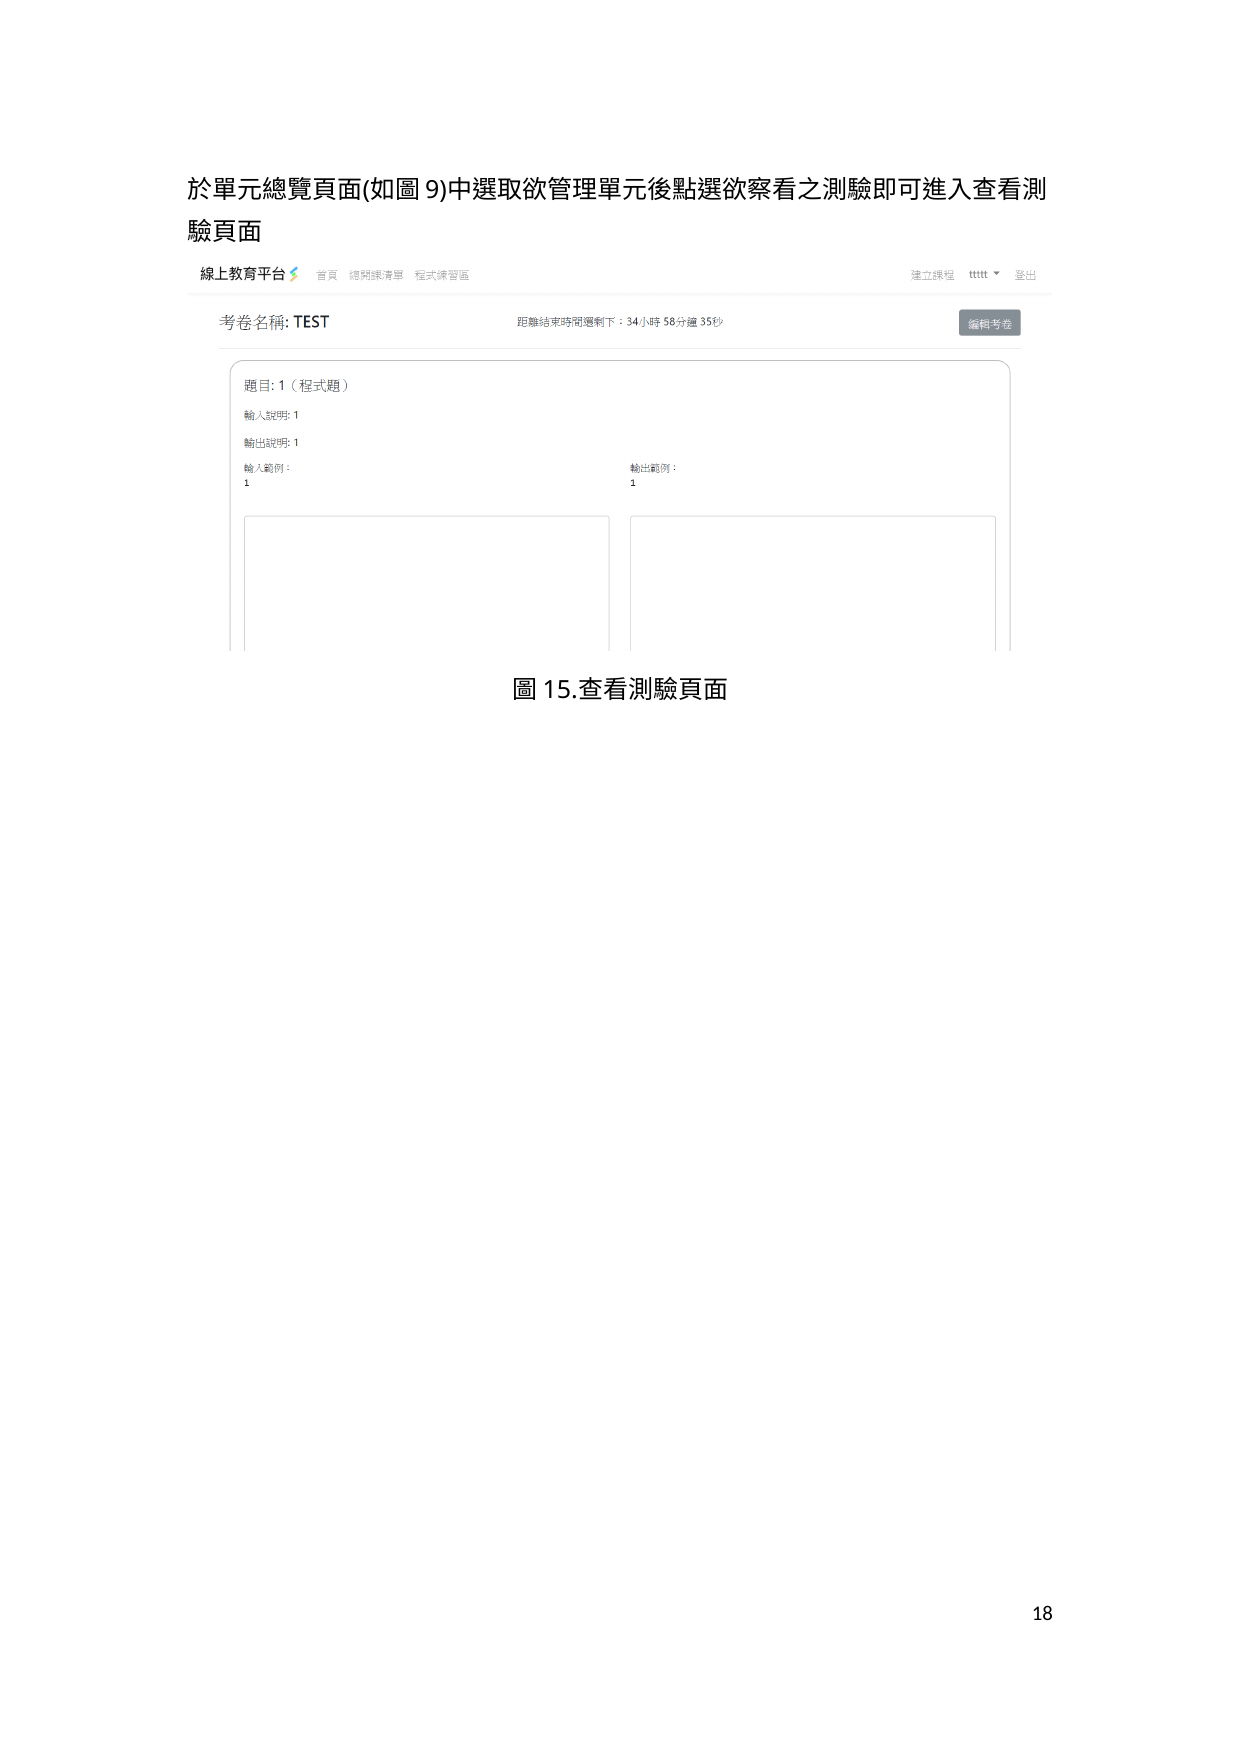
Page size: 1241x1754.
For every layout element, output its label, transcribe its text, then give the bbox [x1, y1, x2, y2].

text 於單元總覽頁面(如圖9)中選取欲管理單元後點選欲察看之測驗即可進入查看測驗頁面 [187, 167, 1053, 250]
text 圖15.查看測驗頁面 [187, 667, 1053, 708]
picture [187, 249, 1052, 651]
